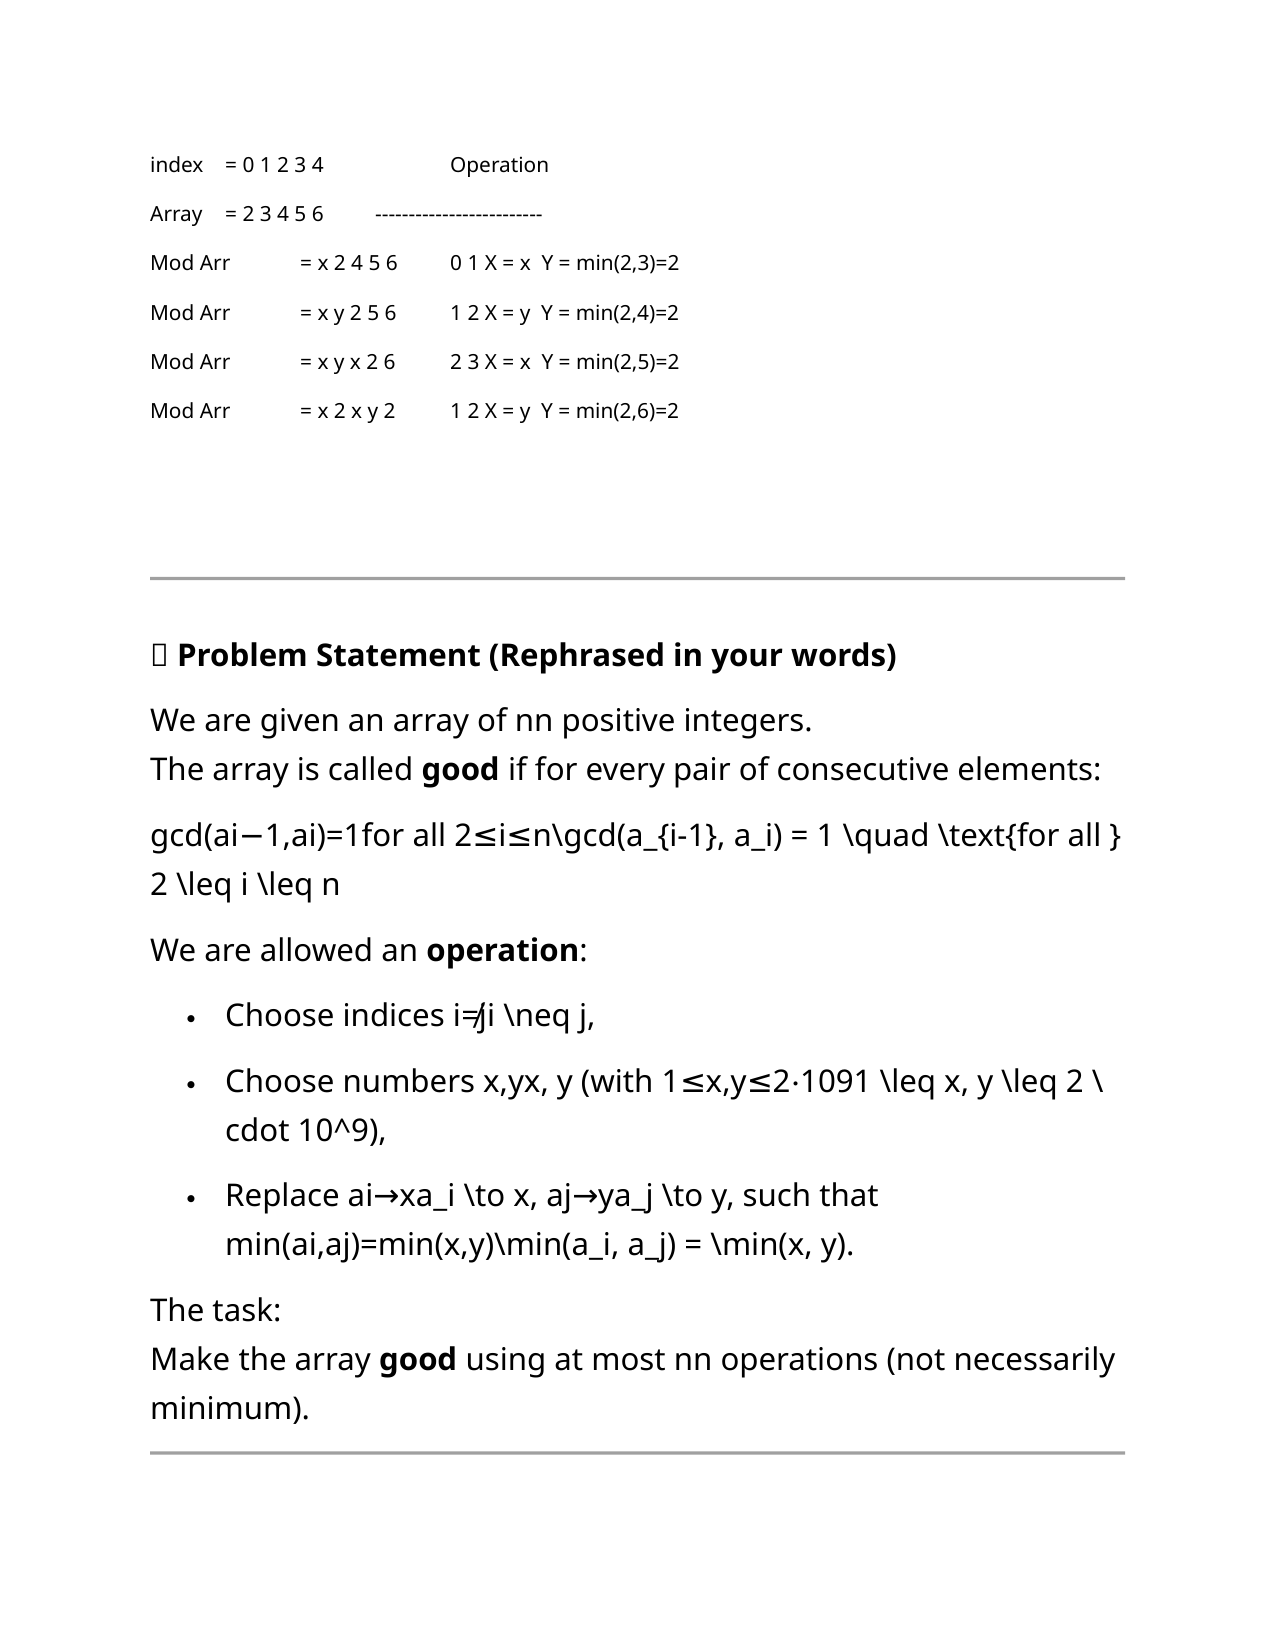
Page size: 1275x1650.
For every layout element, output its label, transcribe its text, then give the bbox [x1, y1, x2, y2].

list Choose numbers x,yx, y (with 1≤x,y≤2⋅1091 \leq x, y \leq 2 \cdot 10^9), [187, 1059, 1125, 1150]
text index = 0 1 2 3 4 Operation [150, 150, 1125, 178]
text The task: Make the array good using at most nn operations (not necessarily minimum). [150, 1288, 1125, 1428]
text Mod Arr = x 2 x y 2 1 2 X = y Y = min(2,6)=2 [150, 396, 1125, 425]
list Replace ai→xa_i \to x, aj→ya_j \to y, such that min⁡(ai,aj)=min⁡(x,y)\min(a_i, a_j) = \min(x, y). [187, 1173, 1125, 1265]
text Array = 2 3 4 5 6 ------------------------- [150, 199, 1125, 228]
text Mod Arr = x y 2 5 6 1 2 X = y Y = min(2,4)=2 [150, 298, 1125, 326]
text We are given an array of nn positive integers. The array is called good if for every pair of consecutive elements: [150, 698, 1125, 790]
text Mod Arr = x 2 4 5 6 0 1 X = x Y = min(2,3)=2 [150, 248, 1125, 277]
text We are allowed an operation: [150, 927, 1125, 970]
list Choose indices i≠ji \neq j, [187, 993, 1125, 1036]
text gcd⁡(ai−1,ai)=1for all 2≤i≤n\gcd(a_{i-1}, a_i) = 1 \quad \text{for all } 2 \leq i \leq n [150, 813, 1125, 904]
text Mod Arr = x y x 2 6 2 3 X = x Y = min(2,5)=2 [150, 347, 1125, 376]
text 🔹 Problem Statement (Rephrased in your words) [150, 633, 1125, 675]
